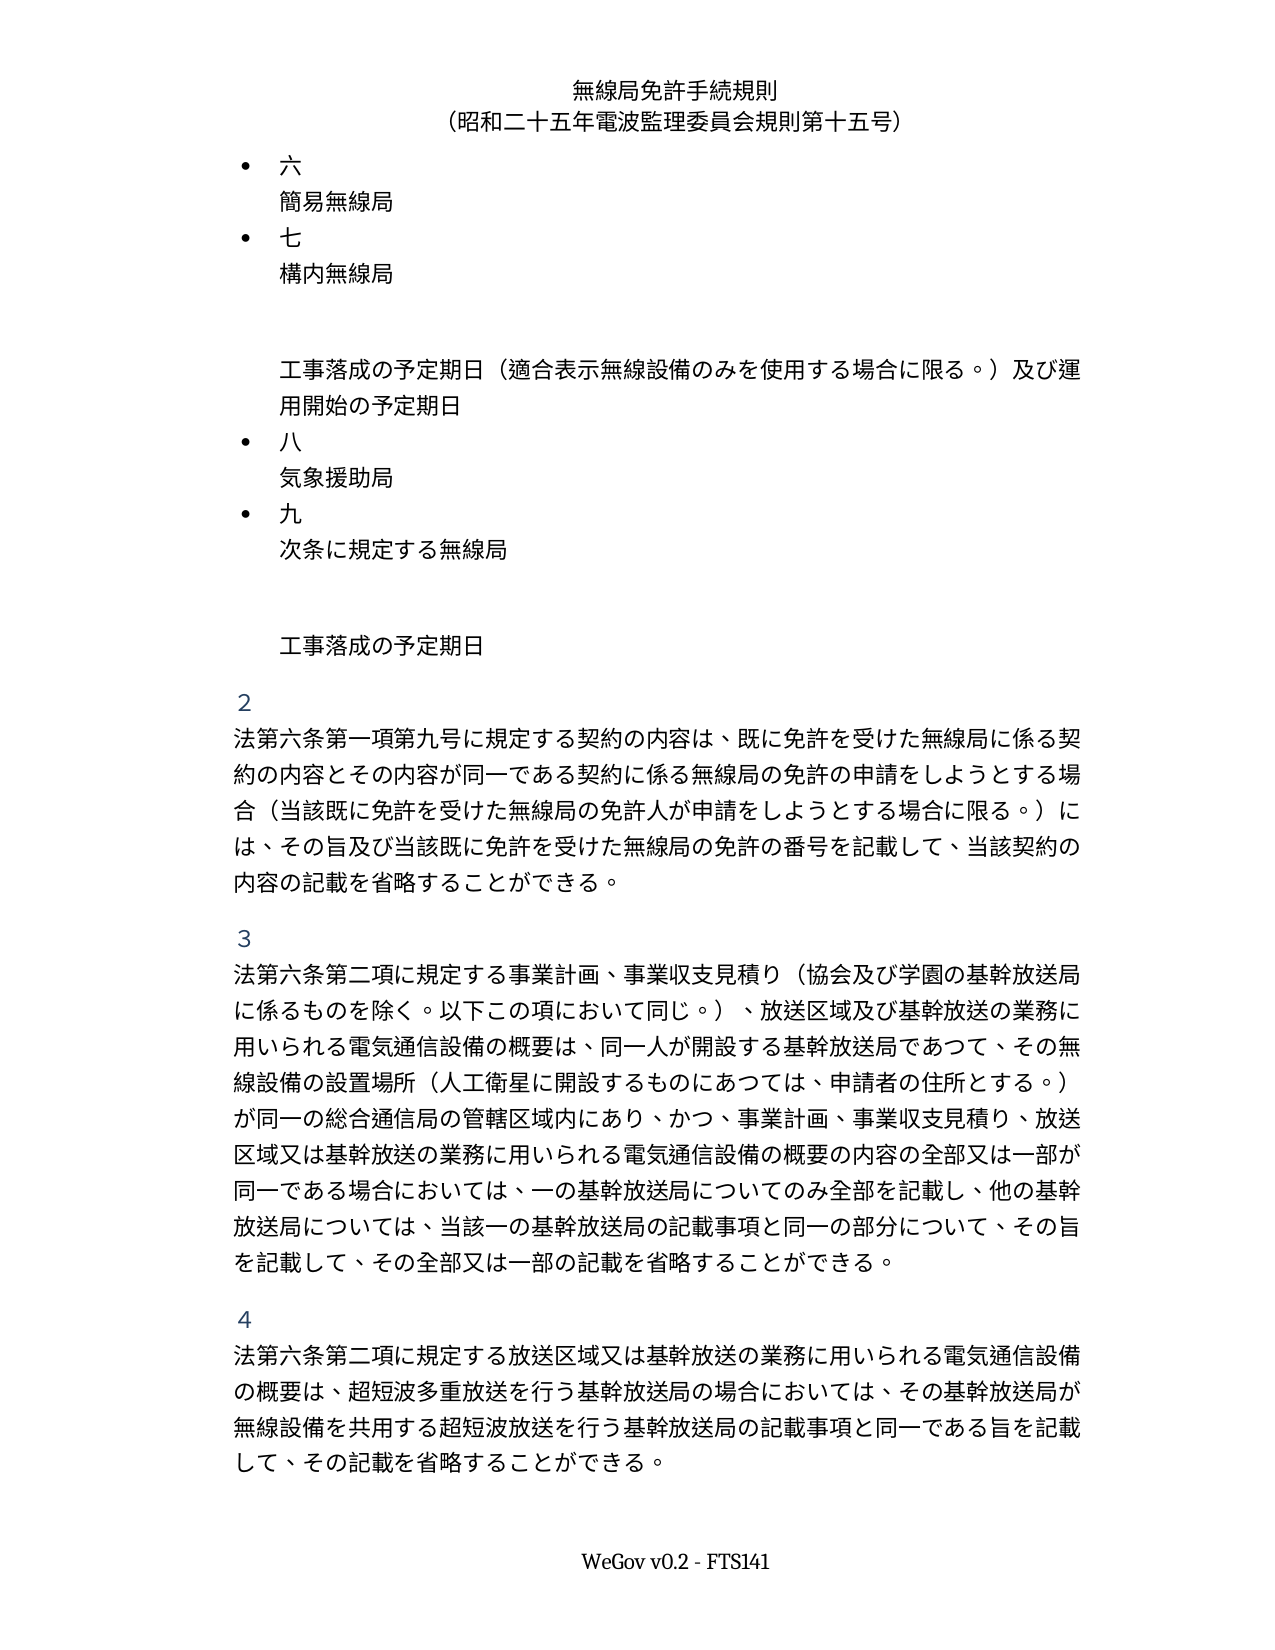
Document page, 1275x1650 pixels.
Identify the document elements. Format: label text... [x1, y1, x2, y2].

subtitle ４ [233, 1304, 1087, 1335]
list 六 簡易無線局 [242, 150, 1087, 217]
list 七 構内無線局 工事落成の予定期日（適合表示無線設備のみを使用する場合に限る。）及び運用開始の予定期日 [242, 222, 1087, 421]
subtitle ２ [233, 687, 1087, 718]
text 法第六条第一項第九号に規定する契約の内容は、既に免許を受けた無線局に係る契約の内容とその内容が同一である契約に係る無線局の免許の申請をしようとする場合（当該既に免許を受けた無線局の免許人が申請をしようとする場合に限る。）には、その旨及び当該既に免許を受けた無線局の免許の番号を記載して、当該契約の内容の記載を省略することができる。 [233, 723, 1087, 898]
subtitle ３ [233, 923, 1087, 955]
list 九 次条に規定する無線局 工事落成の予定期日 [242, 498, 1087, 661]
list 八 気象援助局 [242, 426, 1087, 493]
text 法第六条第二項に規定する放送区域又は基幹放送の業務に用いられる電気通信設備の概要は、超短波多重放送を行う基幹放送局の場合においては、その基幹放送局が無線設備を共用する超短波放送を行う基幹放送局の記載事項と同一である旨を記載して、その記載を省略することができる。 [233, 1339, 1087, 1479]
